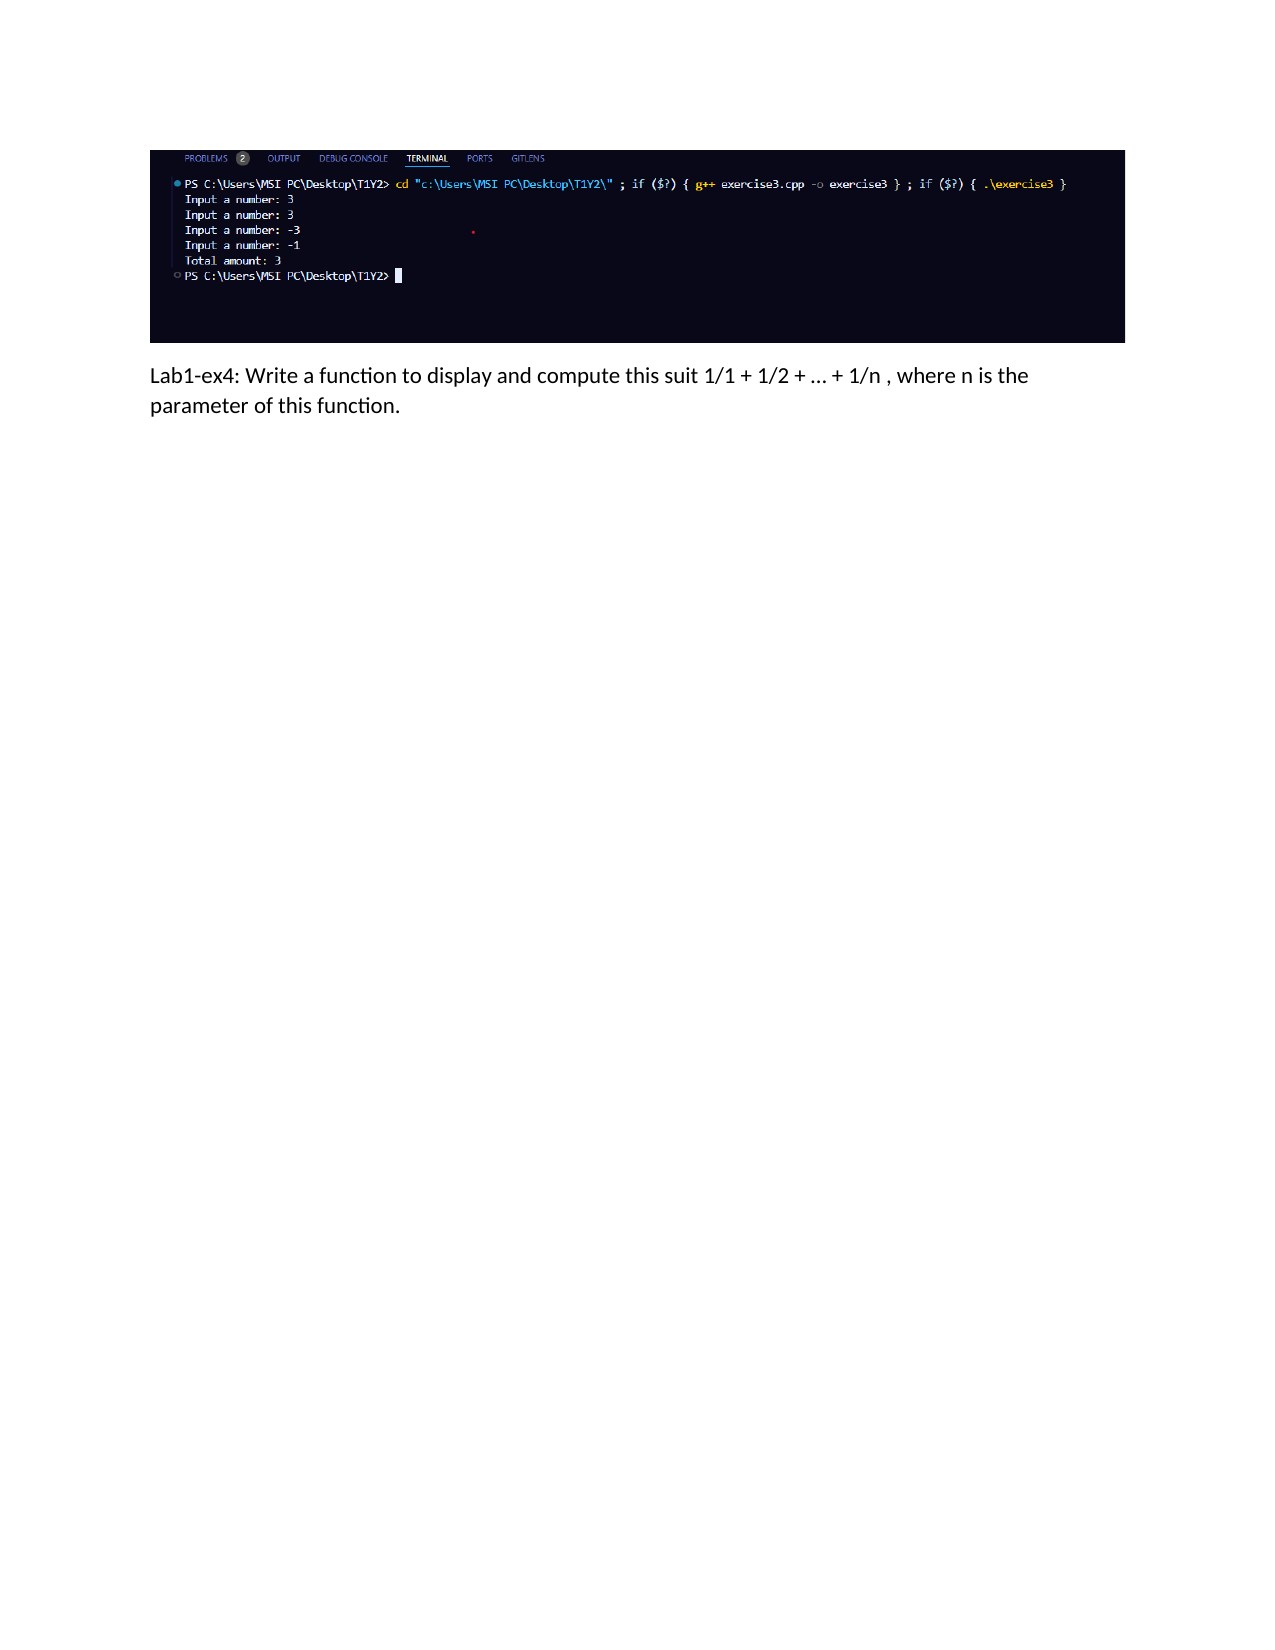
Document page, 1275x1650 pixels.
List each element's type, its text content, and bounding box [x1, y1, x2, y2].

text Lab1-ex4: Write a function to display and compute this suit 1/1 + 1/2 + … + 1/n , where n is the parameter of this function. [150, 361, 1125, 419]
picture [150, 150, 1125, 343]
